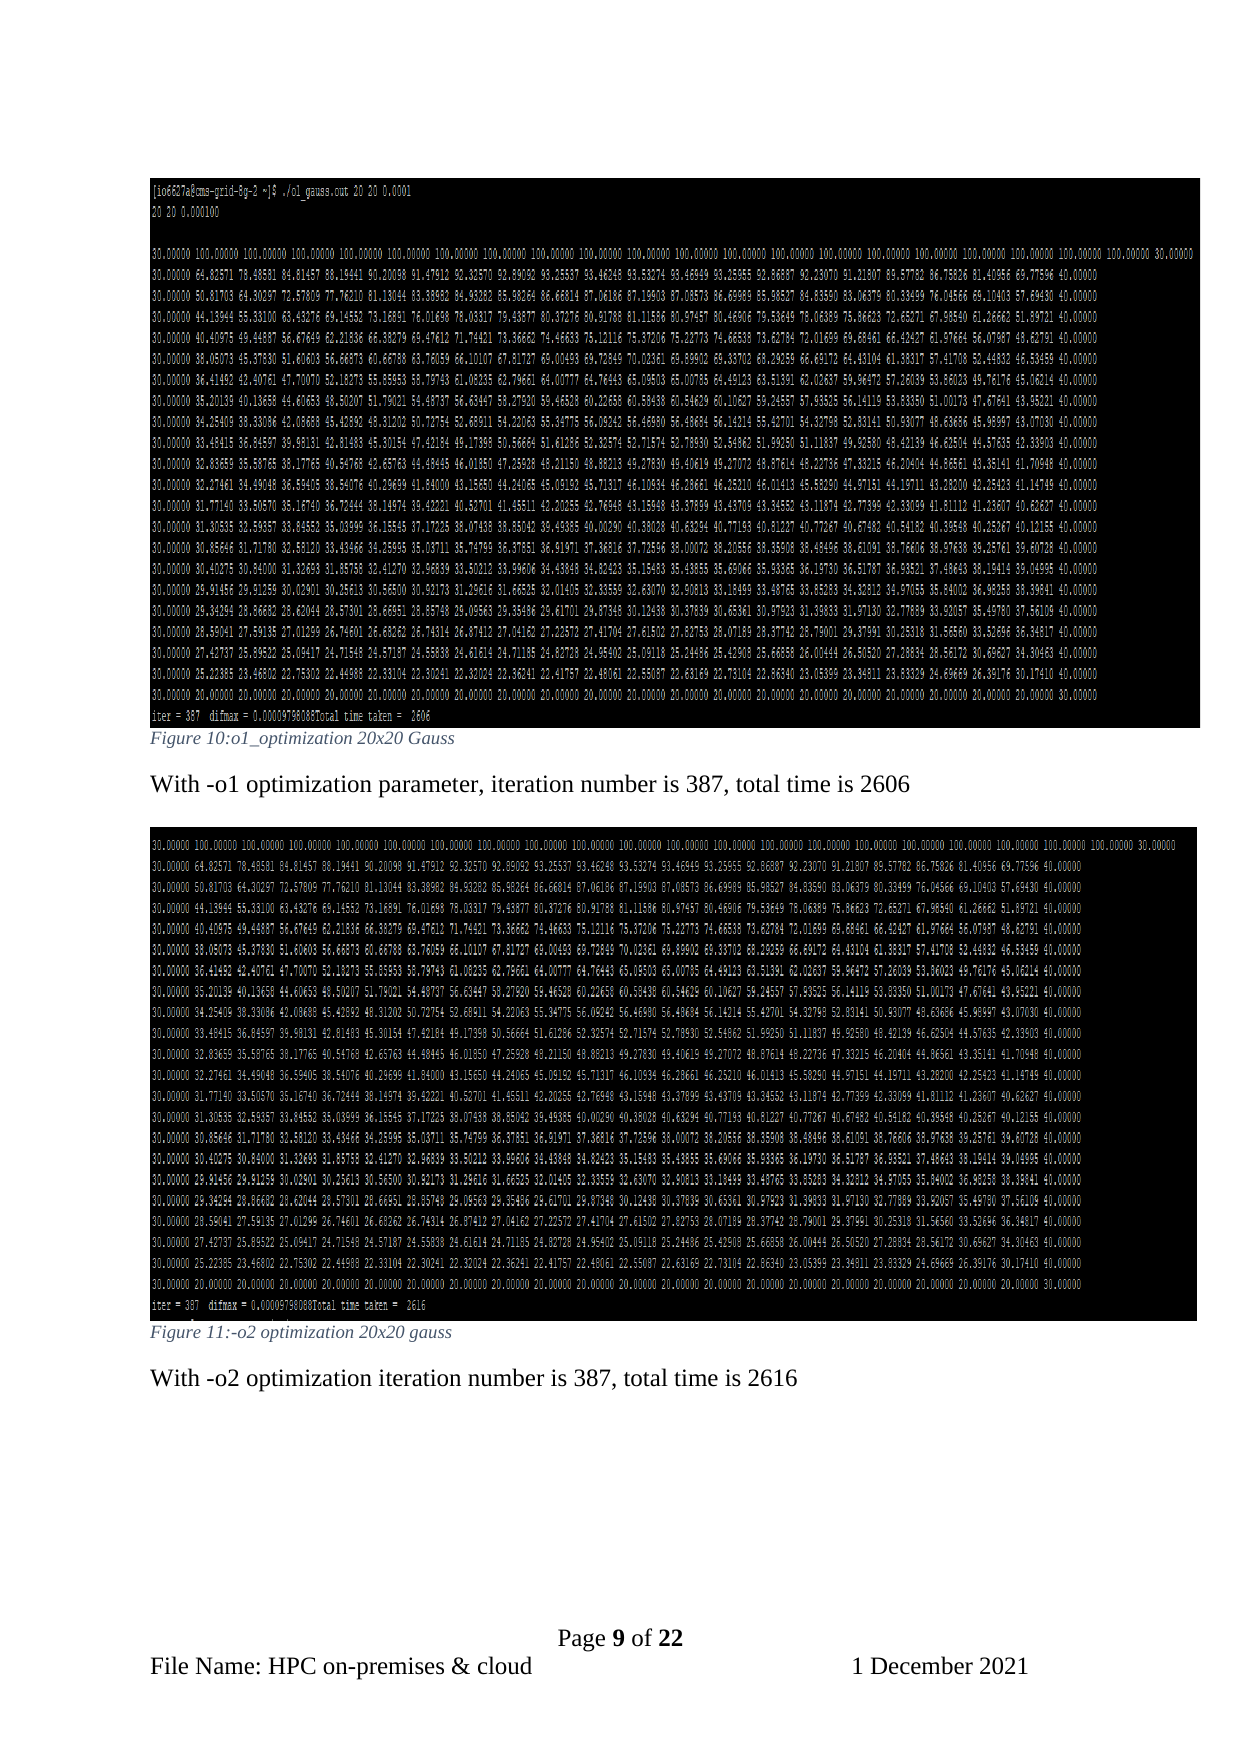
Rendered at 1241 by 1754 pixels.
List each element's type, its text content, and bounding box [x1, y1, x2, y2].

text Figure 10:o1_optimization 20x20 Gauss [150, 728, 1090, 749]
text Figure 11:-o2 optimization 20x20 gauss [150, 1321, 1090, 1342]
text With -o1 optimization parameter, iteration number is 387, total time is 2606 [150, 769, 1090, 798]
picture [150, 827, 1197, 1321]
text With -o2 optimization iteration number is 387, total time is 2616 [150, 1363, 1090, 1392]
picture [150, 178, 1200, 728]
